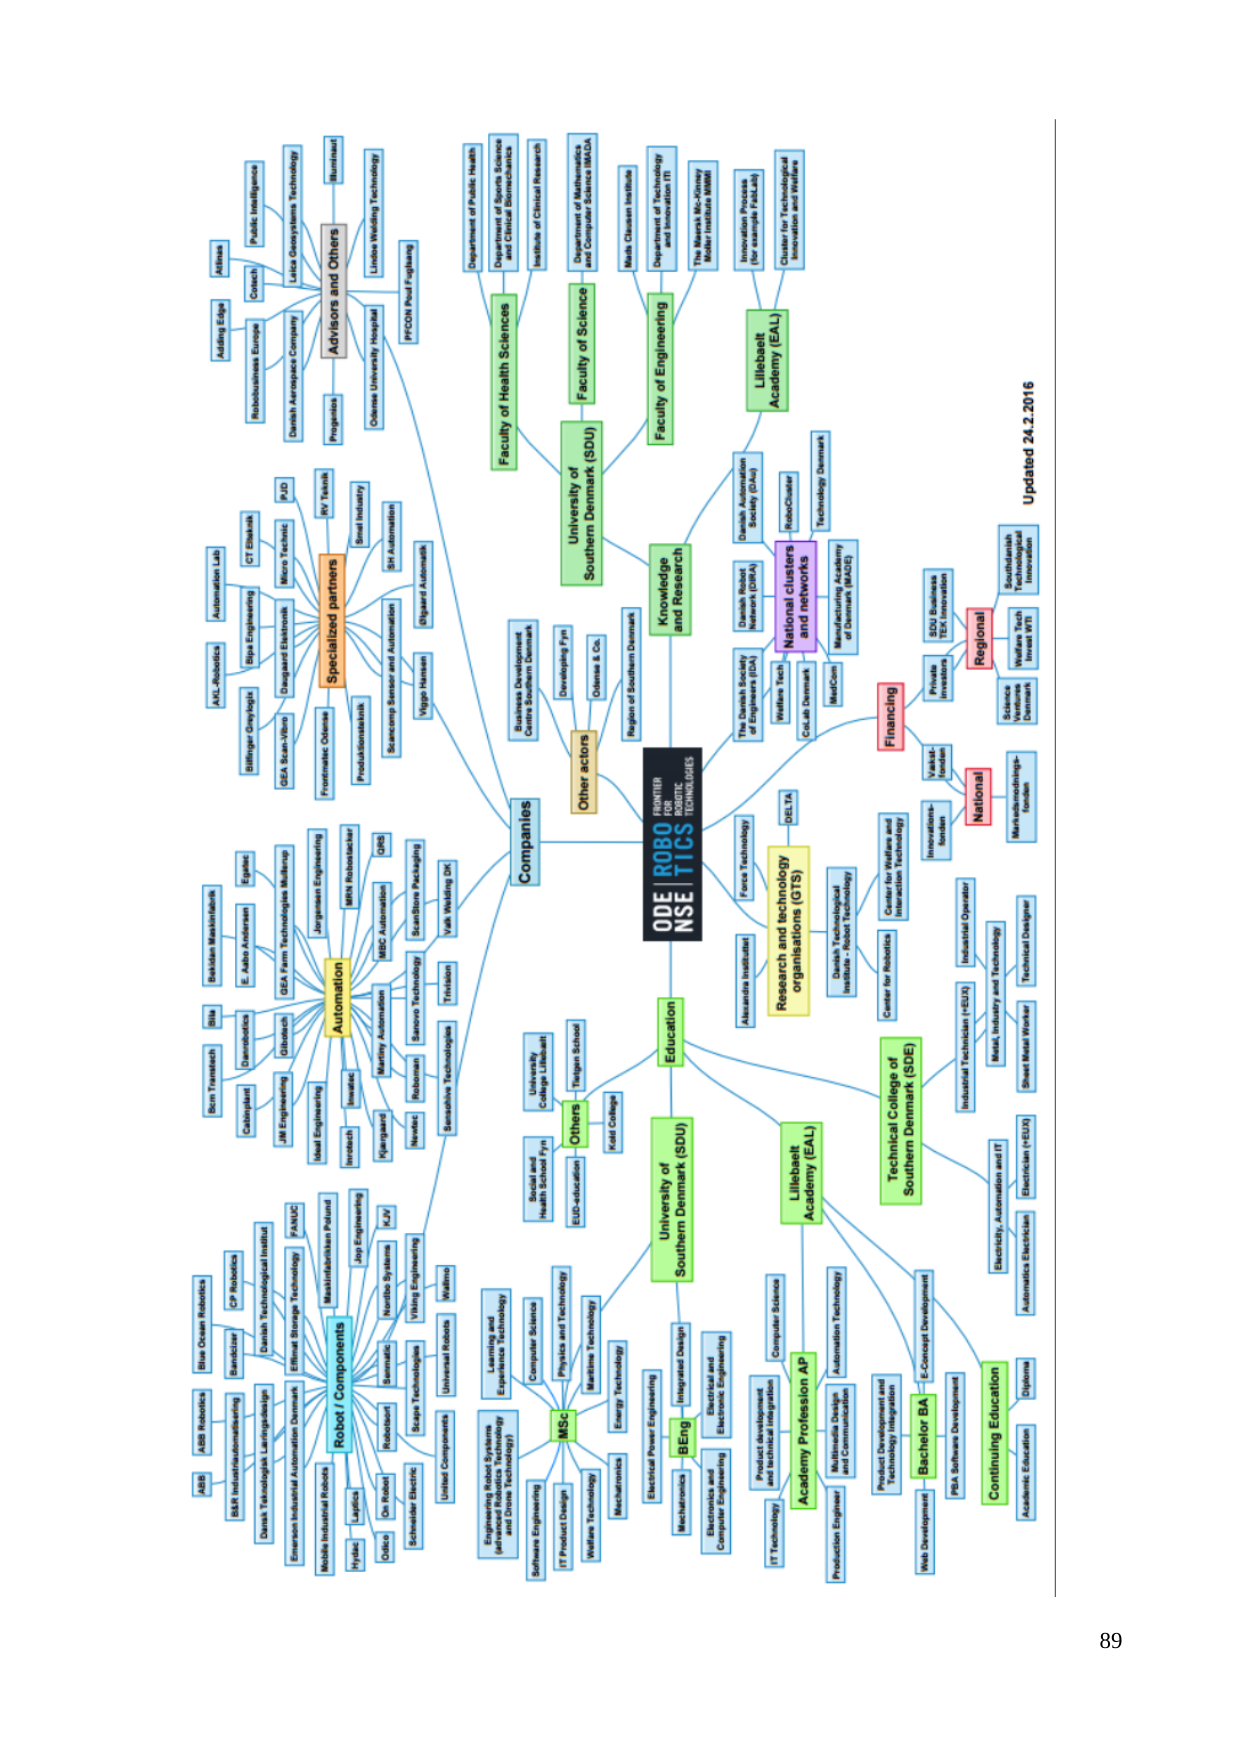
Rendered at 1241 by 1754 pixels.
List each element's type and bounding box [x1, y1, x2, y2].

picture [179, 120, 1056, 1596]
